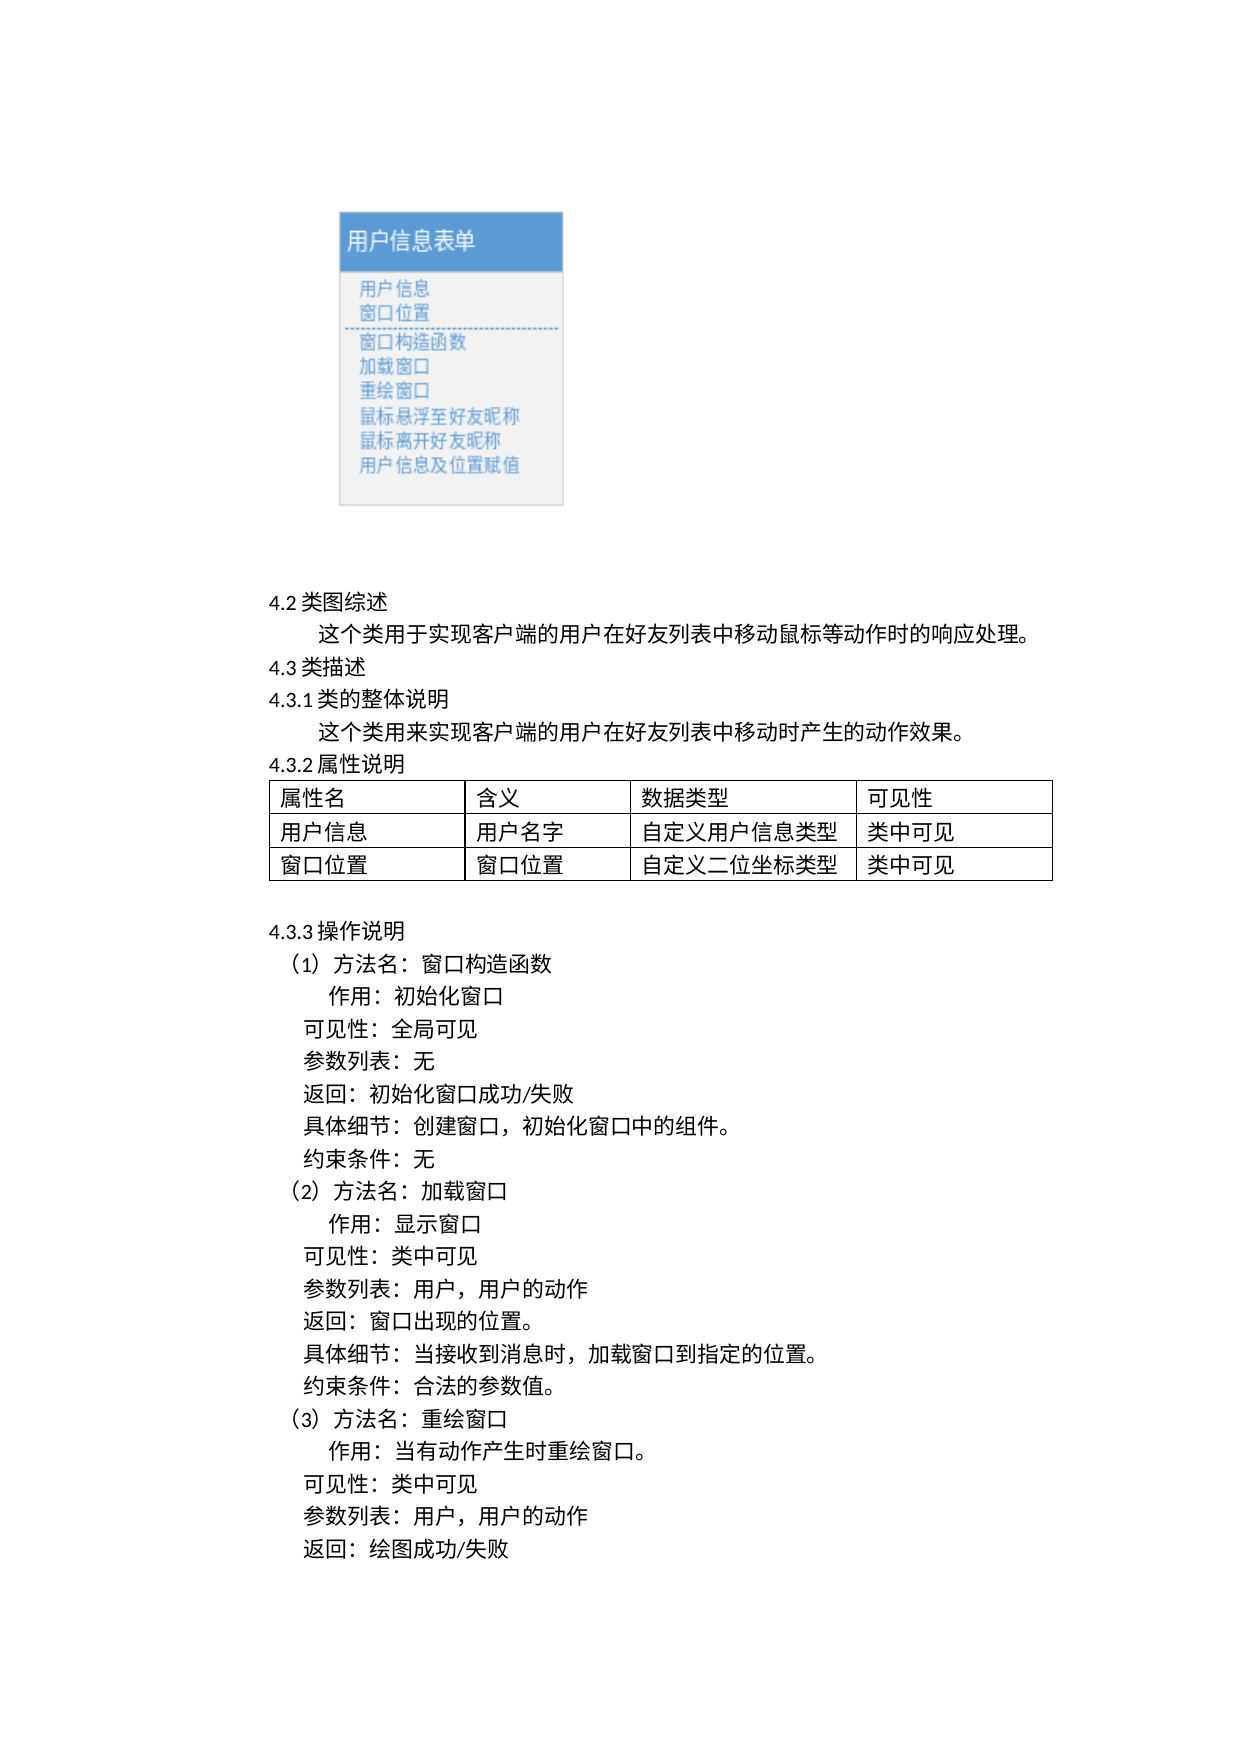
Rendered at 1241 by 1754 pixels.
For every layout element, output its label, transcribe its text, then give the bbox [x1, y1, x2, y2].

table_cell 窗口位置 [466, 848, 630, 880]
list 返回：绘图成功/失败 [269, 1531, 1053, 1564]
list （1）方法名：窗口构造函数 [269, 946, 1053, 979]
list 具体细节：创建窗口，初始化窗口中的组件。 [269, 1109, 1053, 1141]
list 参数列表：无 [269, 1044, 1053, 1076]
list 4.2类图综述 [269, 584, 1053, 617]
list 作用：当有动作产生时重绘窗口。 [269, 1434, 1053, 1466]
list 这个类用于实现客户端的用户在好友列表中移动鼠标等动作时的响应处理。 [312, 617, 1053, 649]
list 可见性：类中可见 [269, 1466, 1053, 1499]
table_cell 自定义二位坐标类型 [631, 848, 856, 880]
list 参数列表：用户，用户的动作 [269, 1499, 1053, 1531]
table_header 数据类型 [631, 781, 856, 813]
list 约束条件：合法的参数值。 [269, 1369, 1053, 1401]
table_header 属性名 [270, 781, 464, 813]
table_cell 用户信息 [270, 814, 464, 847]
list 作用：初始化窗口 [269, 979, 1053, 1011]
list 可见性：全局可见 [269, 1011, 1053, 1044]
list 这个类用来实现客户端的用户在好友列表中移动时产生的动作效果。 [269, 714, 1053, 747]
table_cell 窗口位置 [270, 848, 464, 880]
list 作用：显示窗口 [269, 1206, 1053, 1239]
list 4.3.3操作说明 [269, 914, 1053, 946]
list 可见性：类中可见 [269, 1239, 1053, 1271]
list 4.3.2属性说明 [269, 747, 1053, 779]
table_header 可见性 [857, 781, 1052, 813]
list 返回：初始化窗口成功/失败 [269, 1076, 1053, 1109]
table_cell 自定义用户信息类型 [631, 814, 856, 847]
list 返回：窗口出现的位置。 [269, 1304, 1053, 1336]
table_header 含义 [466, 781, 630, 813]
table_cell 类中可见 [857, 848, 1052, 880]
table_cell 类中可见 [857, 814, 1052, 847]
list 约束条件：无 [269, 1141, 1053, 1174]
table_cell 用户名字 [466, 814, 630, 847]
list 参数列表：用户，用户的动作 [269, 1271, 1053, 1304]
list （3）方法名：重绘窗口 [269, 1401, 1053, 1434]
list 4.3类描述 [269, 649, 1053, 682]
list 4.3.1类的整体说明 [269, 682, 1053, 714]
list （2）方法名：加载窗口 [269, 1174, 1053, 1206]
list 具体细节：当接收到消息时，加载窗口到指定的位置。 [269, 1336, 1053, 1369]
